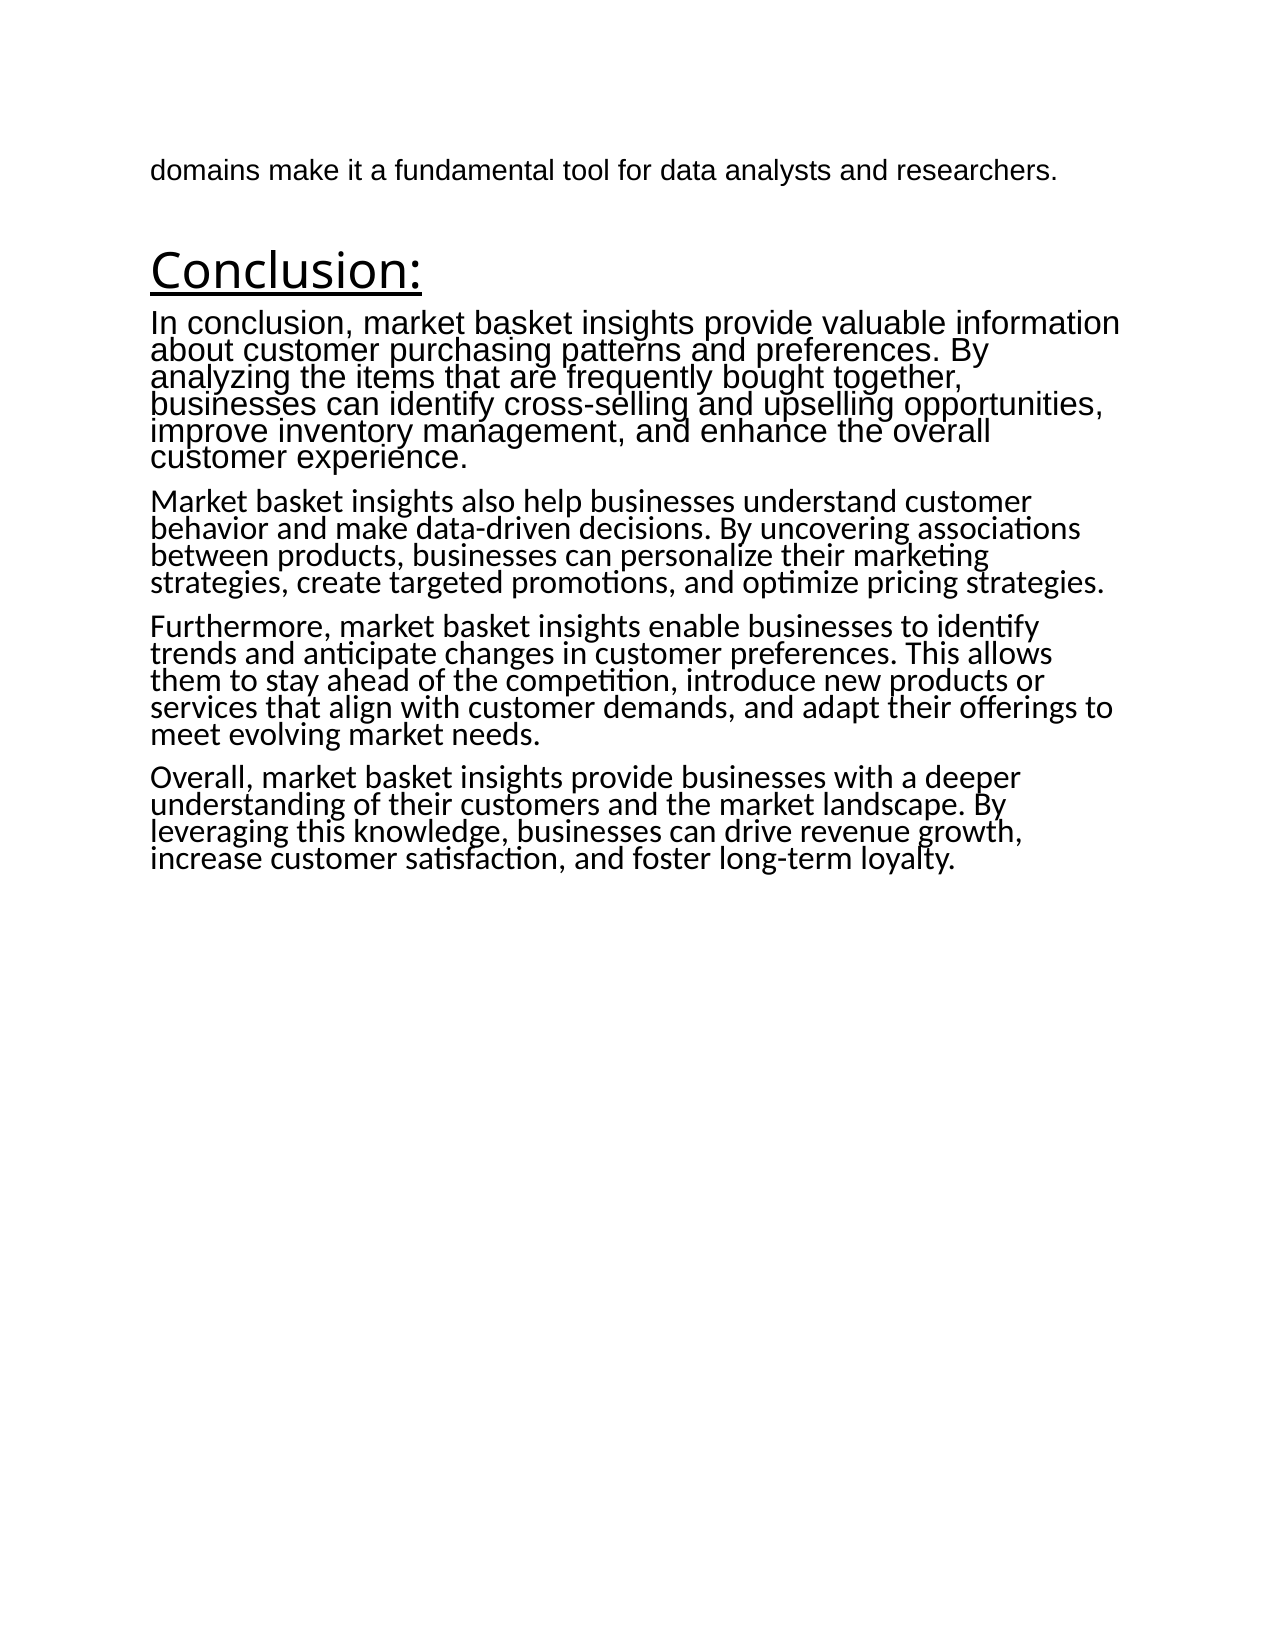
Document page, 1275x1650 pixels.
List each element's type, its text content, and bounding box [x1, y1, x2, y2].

text Market basket insights also help businesses understand customer behavior and make data-driven decisions. By uncovering associations between products, businesses can personalize their marketing strategies, create targeted promotions, and optimize pricing strategies. [150, 491, 1125, 599]
text Overall, market basket insights provide businesses with a deeper understanding of their customers and the market landscape. By leveraging this knowledge, businesses can drive revenue growth, increase customer satisfaction, and foster long-term loyalty. [150, 767, 1125, 875]
text Furthermore, market basket insights enable businesses to identify trends and anticipate changes in customer preferences. This allows them to stay ahead of the competition, introduce new products or services that align with customer demands, and adapt their offerings to meet evolving market needs. [150, 616, 1125, 751]
text In conclusion, market basket insights provide valuable information about customer purchasing patterns and preferences. By analyzing the items that are frequently bought together, businesses can identify cross-selling and upselling opportunities, improve inventory management, and enhance the overall customer experience. [150, 312, 1125, 474]
text Conclusion: [150, 258, 1125, 296]
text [150, 150, 1125, 187]
